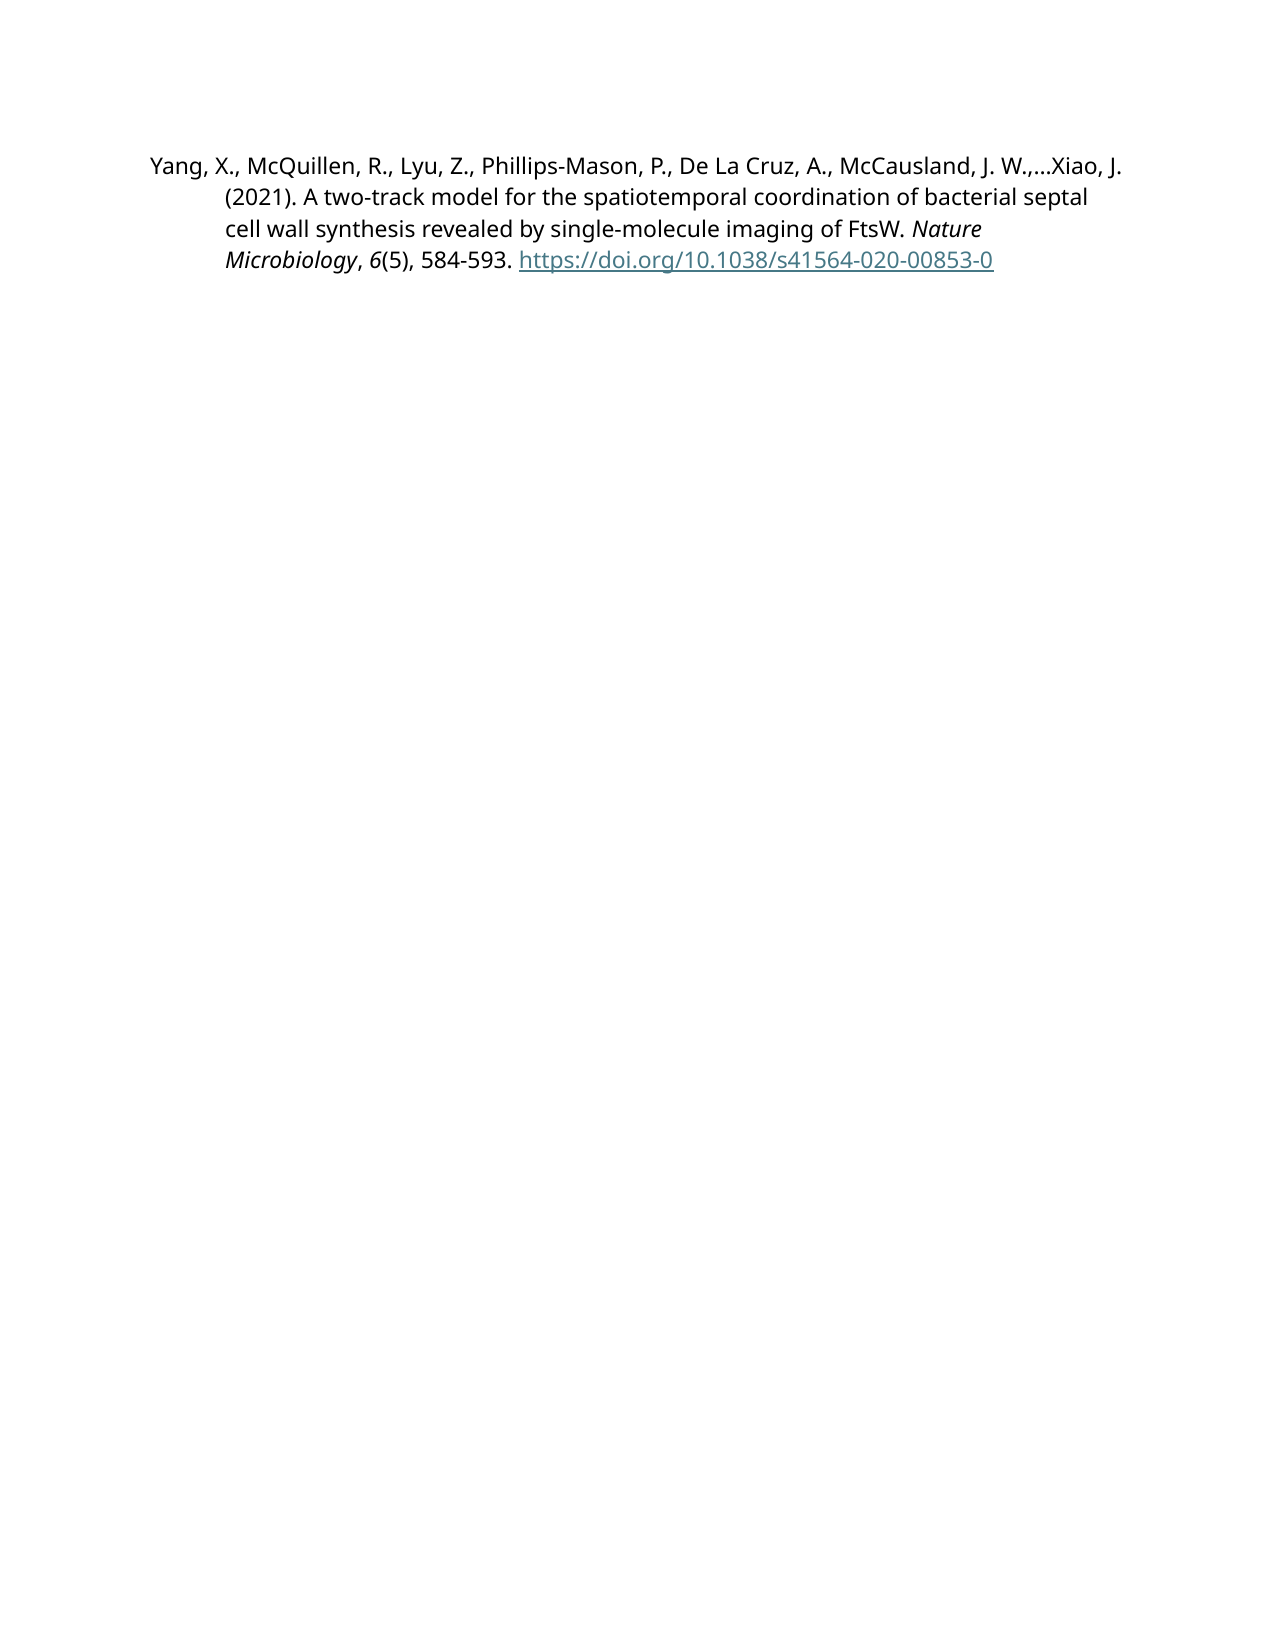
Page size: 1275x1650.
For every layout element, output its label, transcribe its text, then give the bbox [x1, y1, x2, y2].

text Yang, X., McQuillen, R., Lyu, Z., Phillips-Mason, P., De La Cruz, A., McCausland, J. W.,…Xiao, J. (2021). A two-track model for the spatiotemporal coordination of bacterial septal cell wall synthesis revealed by single-molecule imaging of FtsW. Nature Microbiology, 6(5), 584-593. https://doi.org/10.1038/s41564-020-00853-0 [150, 150, 1125, 275]
